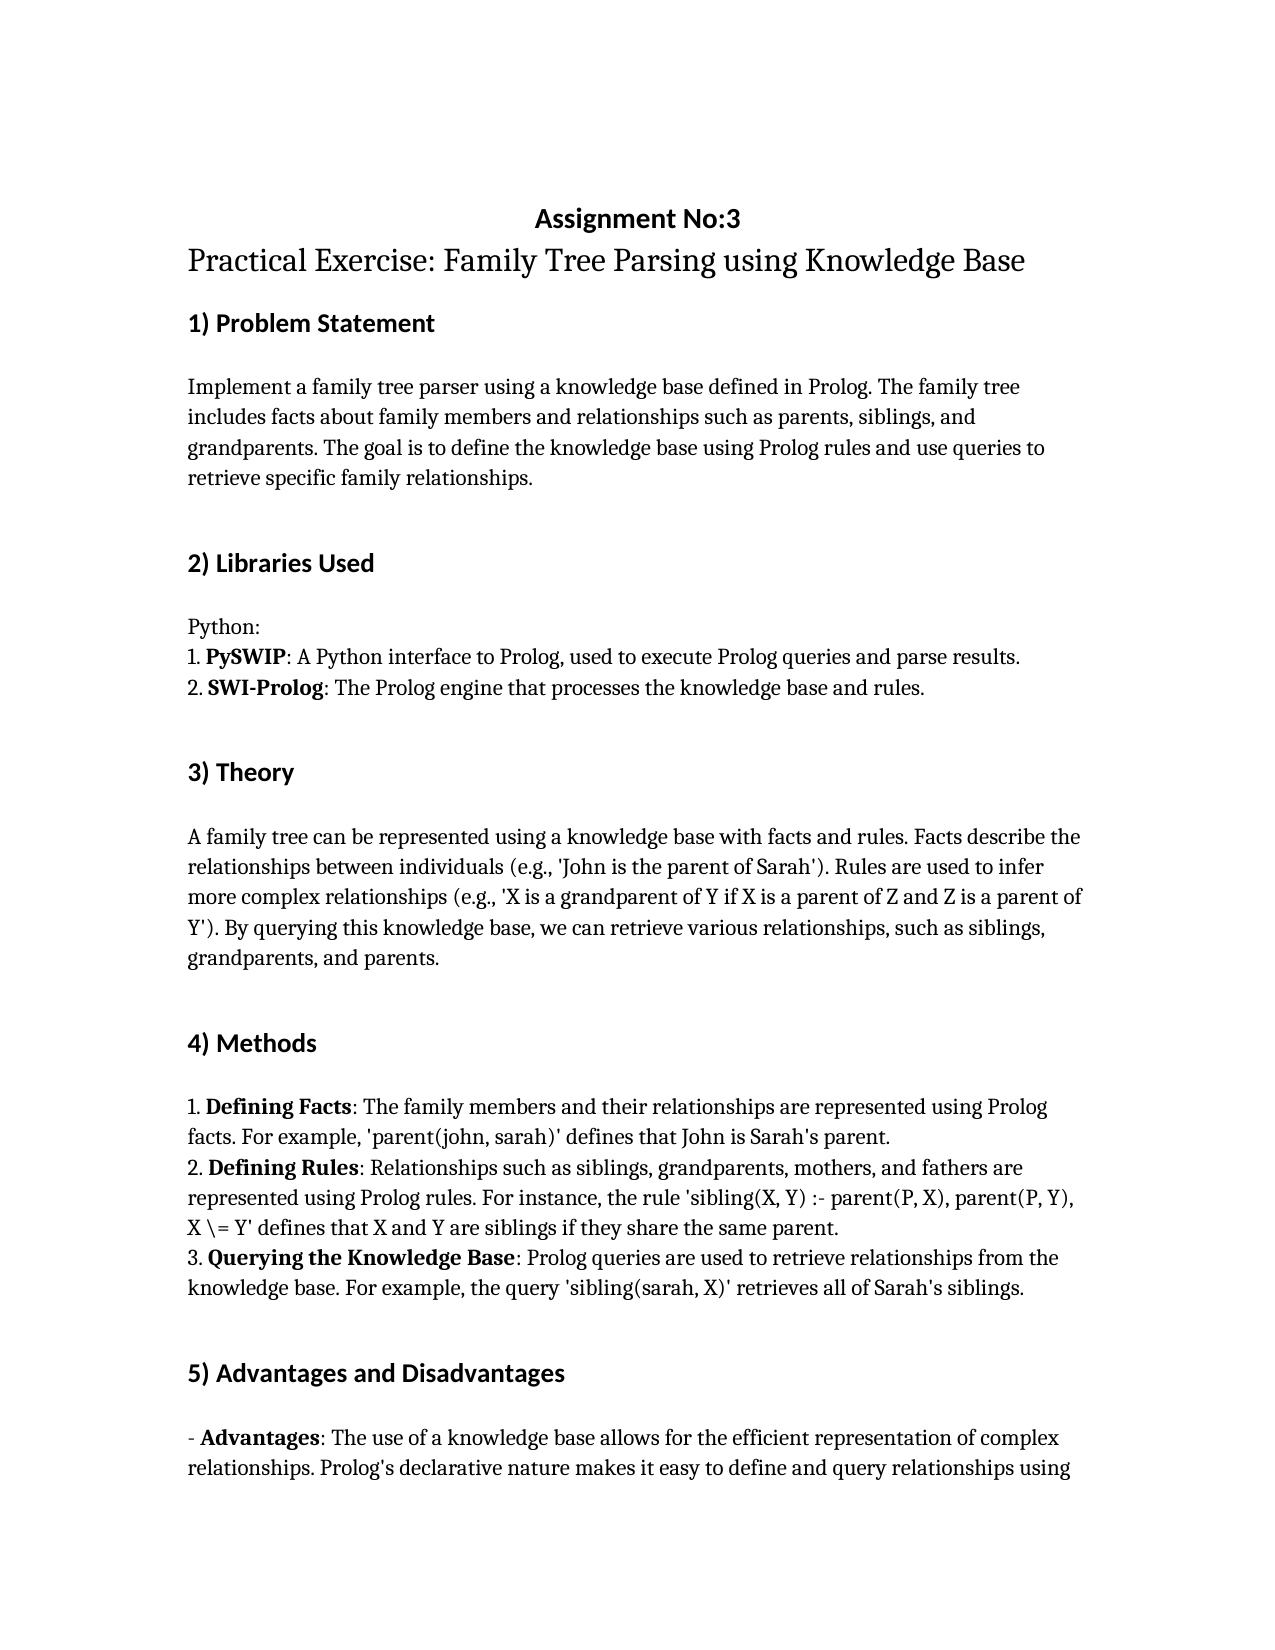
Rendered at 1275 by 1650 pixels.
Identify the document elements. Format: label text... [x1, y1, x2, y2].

subtitle 1) Problem Statement [187, 306, 1087, 339]
subtitle 4) Methods [187, 1026, 1087, 1059]
subtitle 2) Libraries Used [187, 546, 1087, 579]
text 1. Defining Facts: The family members and their relationships are represented using Prolog facts. For example, 'parent(john, sarah)' defines that John is Sarah's parent. 2. Defining Rules: Relationships such as siblings, grandparents, mothers, and fathers are represented using Prolog rules. For instance, the rule 'sibling(X, Y) :- parent(P, X), parent(P, Y), X \= Y' defines that X and Y are siblings if they share the same parent. 3. Querying the Knowledge Base: Prolog queries are used to retrieve relationships from the knowledge base. For example, the query 'sibling(sarah, X)' retrieves all of Sarah's siblings. [187, 1064, 1087, 1332]
text Practical Exercise: Family Tree Parsing using Knowledge Base [187, 241, 1087, 279]
text A family tree can be represented using a knowledge base with facts and rules. Facts describe the relationships between individuals (e.g., 'John is the parent of Sarah'). Rules are used to infer more complex relationships (e.g., 'X is a grandparent of Y if X is a parent of Z and Z is a parent of Y'). By querying this knowledge base, we can retrieve various relationships, such as siblings, grandparents, and parents. [187, 793, 1087, 1001]
subtitle 3) Theory [187, 756, 1087, 789]
subtitle Assignment No:3 [187, 200, 1087, 236]
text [187, 1394, 1087, 1481]
text Python: 1. PySWIP: A Python interface to Prolog, used to execute Prolog queries and parse results. 2. SWI-Prolog: The Prolog engine that processes the knowledge base and rules. [187, 584, 1087, 731]
text Implement a family tree parser using a knowledge base defined in Prolog. The family tree includes facts about family members and relationships such as parents, siblings, and grandparents. The goal is to define the knowledge base using Prolog rules and use queries to retrieve specific family relationships. [187, 344, 1087, 521]
subtitle 5) Advantages and Disadvantages [187, 1356, 1087, 1389]
